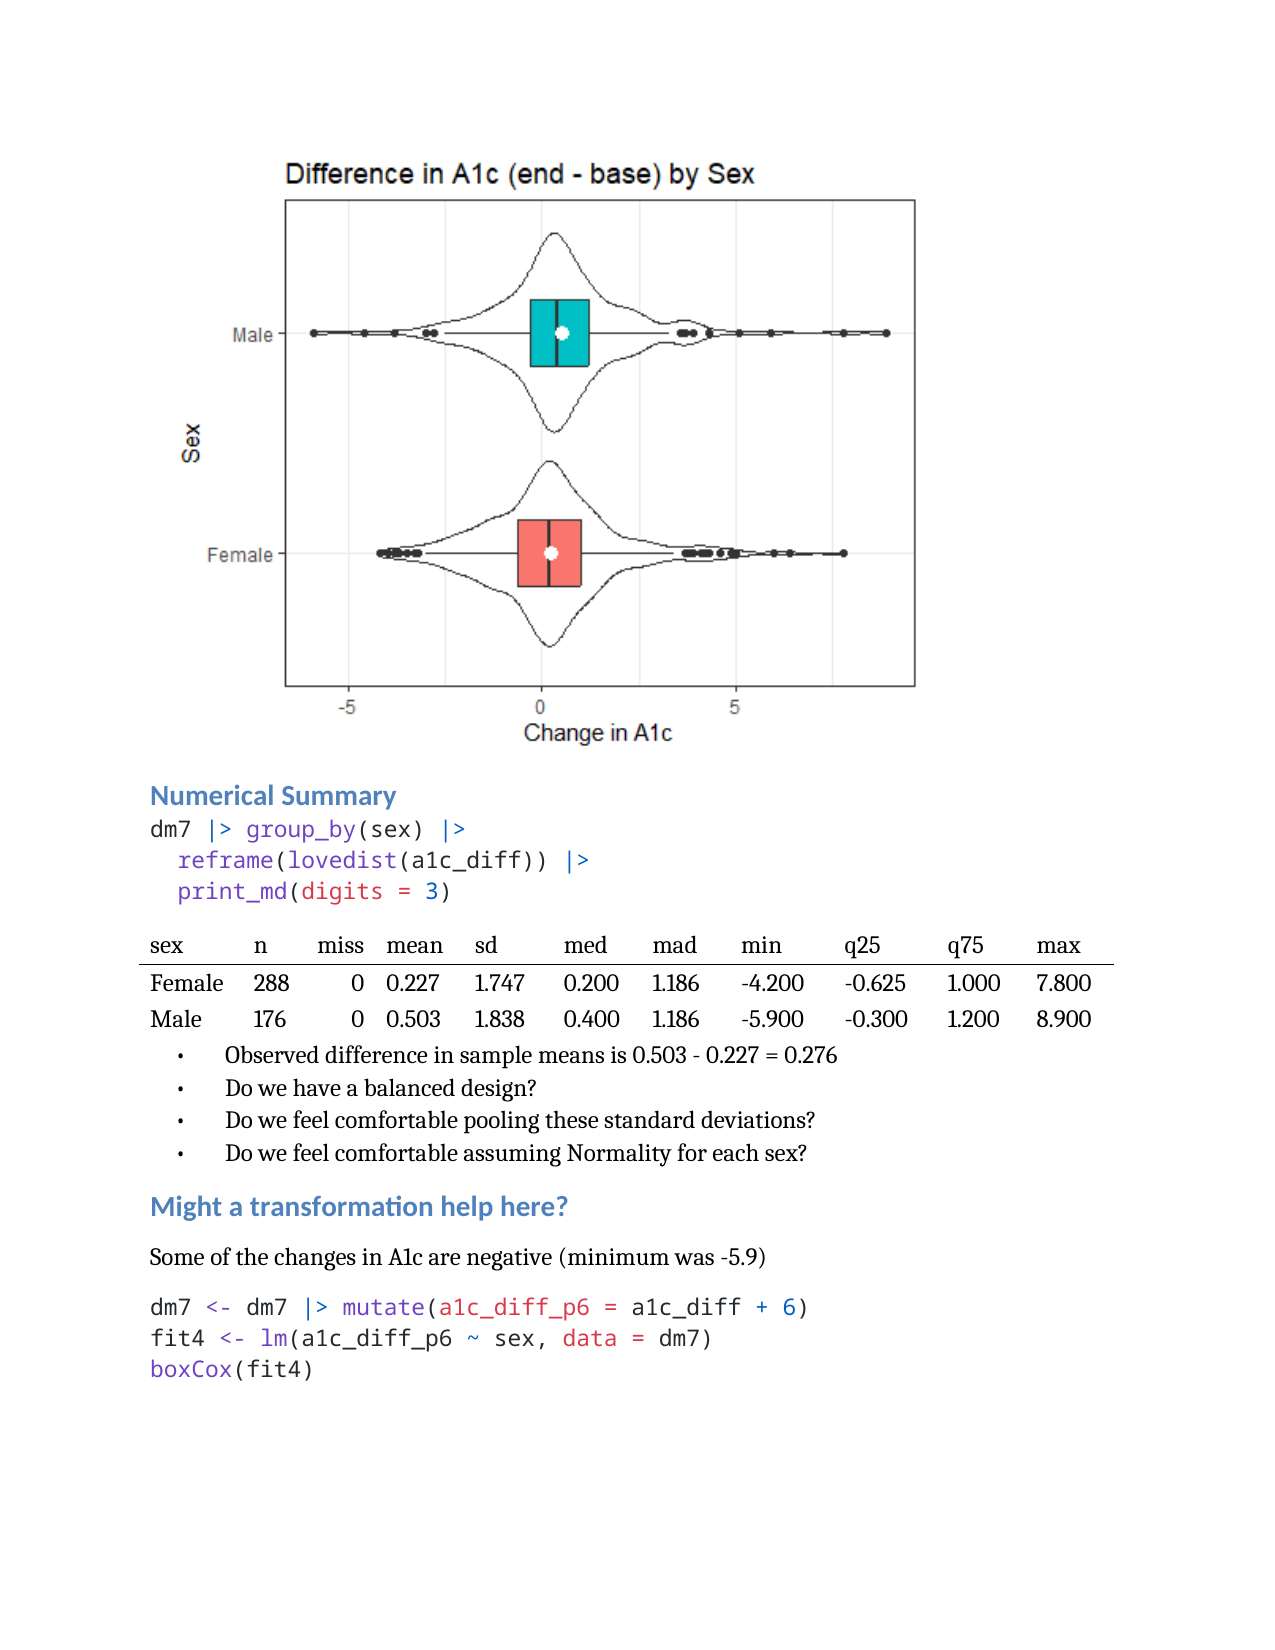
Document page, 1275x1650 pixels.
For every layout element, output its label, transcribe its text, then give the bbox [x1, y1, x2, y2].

table_cell 176 [242, 1001, 301, 1038]
table_cell Female [139, 965, 242, 1001]
table_header n [242, 928, 301, 964]
table_cell 1.000 [936, 965, 1025, 1001]
table_cell 1.747 [464, 965, 552, 1001]
list Do we feel comfortable assuming Normality for each sex? [175, 1139, 1125, 1168]
text dm7 |> group_by(sex) |> reframe(lovedist(a1c_diff)) |> print_md(digits = 3) [150, 813, 1125, 907]
table_cell 7.800 [1025, 965, 1114, 1001]
table_cell -0.625 [833, 965, 936, 1001]
table_header mad [641, 928, 729, 964]
table_header sex [139, 928, 242, 964]
picture [168, 150, 927, 757]
subtitle Might a transformation help here? [150, 1188, 1125, 1224]
text Some of the changes in A1c are negative (minimum was -5.9) [150, 1243, 1125, 1272]
table_cell 1.838 [464, 1001, 552, 1038]
table_cell 0.400 [552, 1001, 641, 1038]
table_cell 0 [301, 965, 375, 1001]
table_cell -5.900 [730, 1001, 833, 1038]
table_cell -0.300 [833, 1001, 936, 1038]
table_cell 1.186 [641, 1001, 729, 1038]
text dm7 <- dm7 |> mutate(a1c_diff_p6 = a1c_diff + 6) fit4 <- lm(a1c_diff_p6 ~ sex, data = dm7) boxCox(fit4) [150, 1290, 1125, 1384]
table_cell Male [139, 1001, 242, 1038]
table_cell 1.200 [936, 1001, 1025, 1038]
table_cell 288 [242, 965, 301, 1001]
table_header q25 [833, 928, 936, 964]
table_cell 8.900 [1025, 1001, 1114, 1038]
subtitle Numerical Summary [150, 777, 1125, 813]
table_cell 0.200 [552, 965, 641, 1001]
list Do we have a balanced design? [175, 1074, 1125, 1103]
table_header min [730, 928, 833, 964]
table_header max [1025, 928, 1114, 964]
table_cell -4.200 [730, 965, 833, 1001]
table_header sd [464, 928, 552, 964]
list Do we feel comfortable pooling these standard deviations? [175, 1106, 1125, 1135]
table_header q75 [936, 928, 1025, 964]
table_cell 0 [301, 1001, 375, 1038]
table_cell 0.227 [375, 965, 464, 1001]
table_header miss [301, 928, 375, 964]
list Observed difference in sample means is 0.503 - 0.227 = 0.276 [175, 1041, 1125, 1070]
table_cell 0.503 [375, 1001, 464, 1038]
table_header med [552, 928, 641, 964]
table_header mean [375, 928, 464, 964]
table_cell 1.186 [641, 965, 729, 1001]
